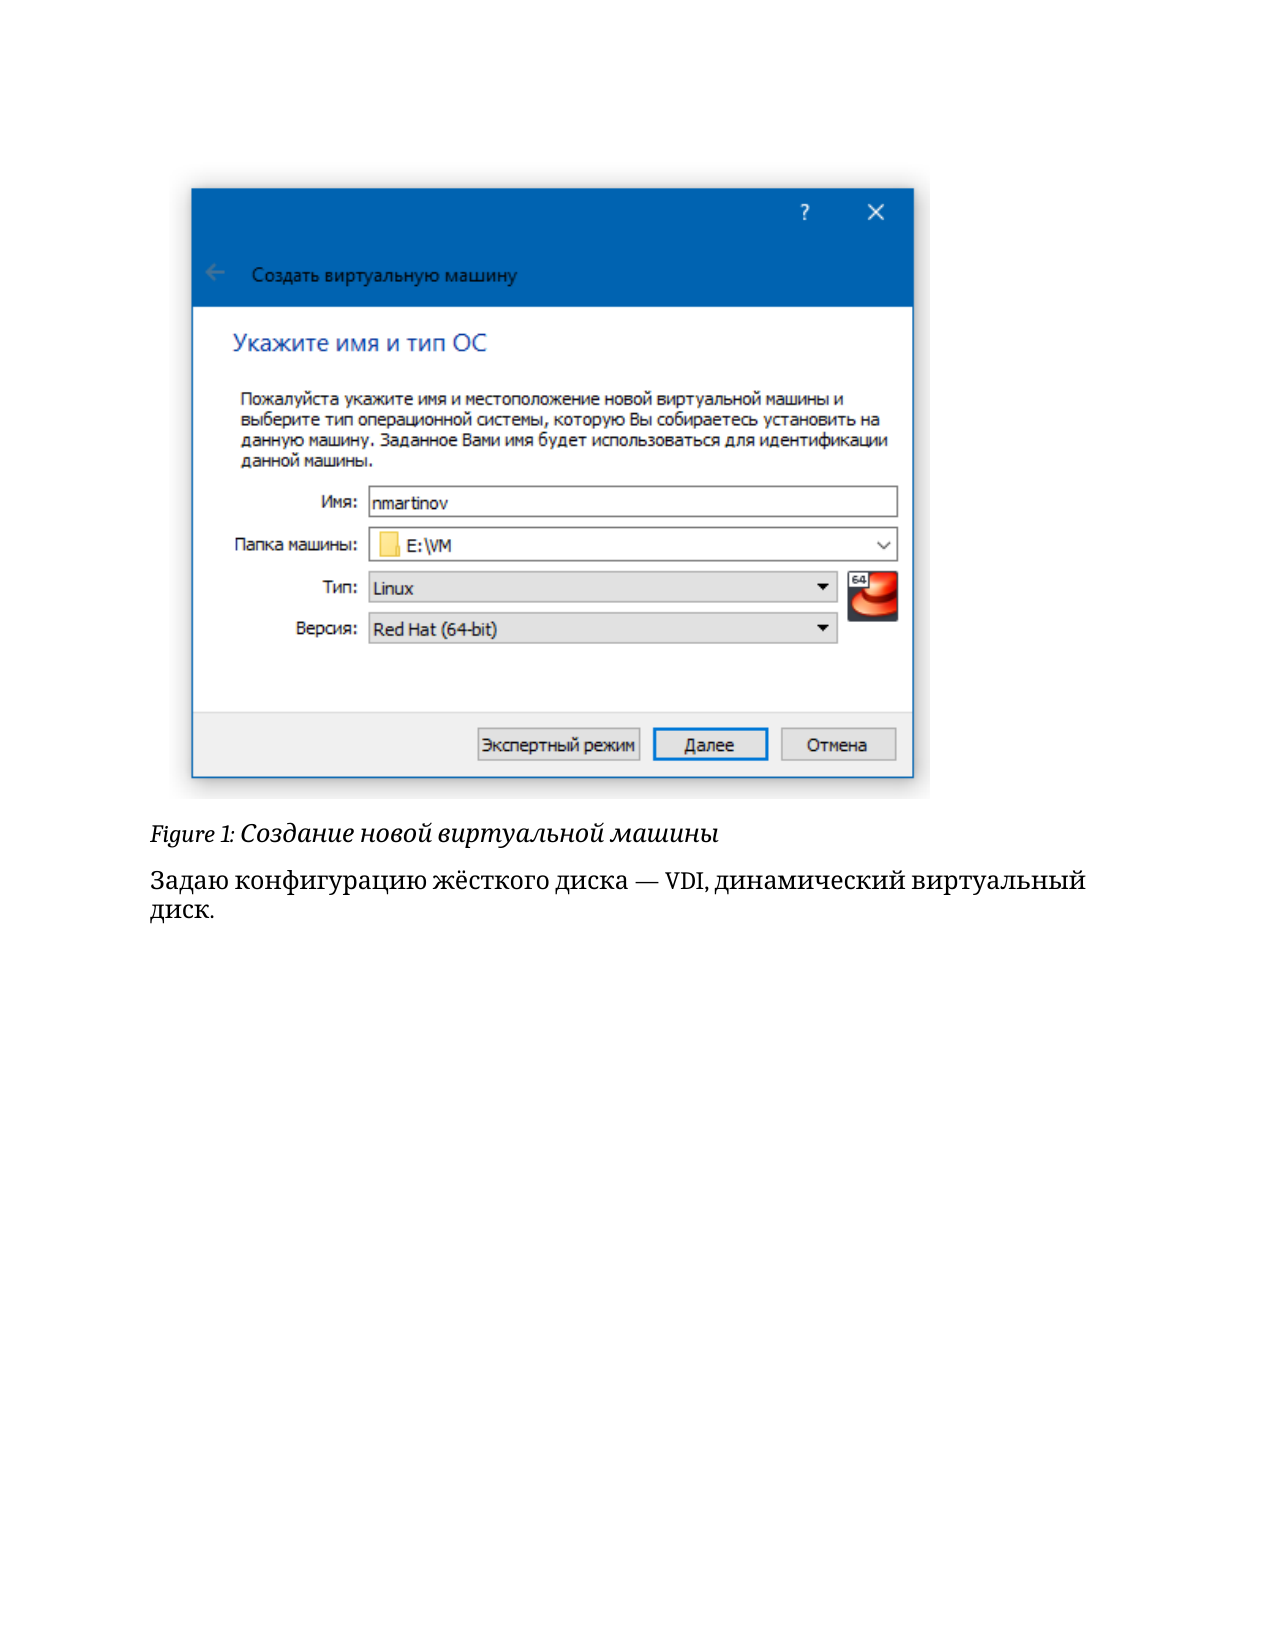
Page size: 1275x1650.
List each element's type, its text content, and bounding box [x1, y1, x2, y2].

picture [168, 150, 930, 799]
text Figure 1: Создание новой виртуальной машины [150, 820, 1125, 848]
text Задаю конфигурацию жёсткого диска — VDI, динамический виртуальный диск. [150, 867, 1125, 925]
